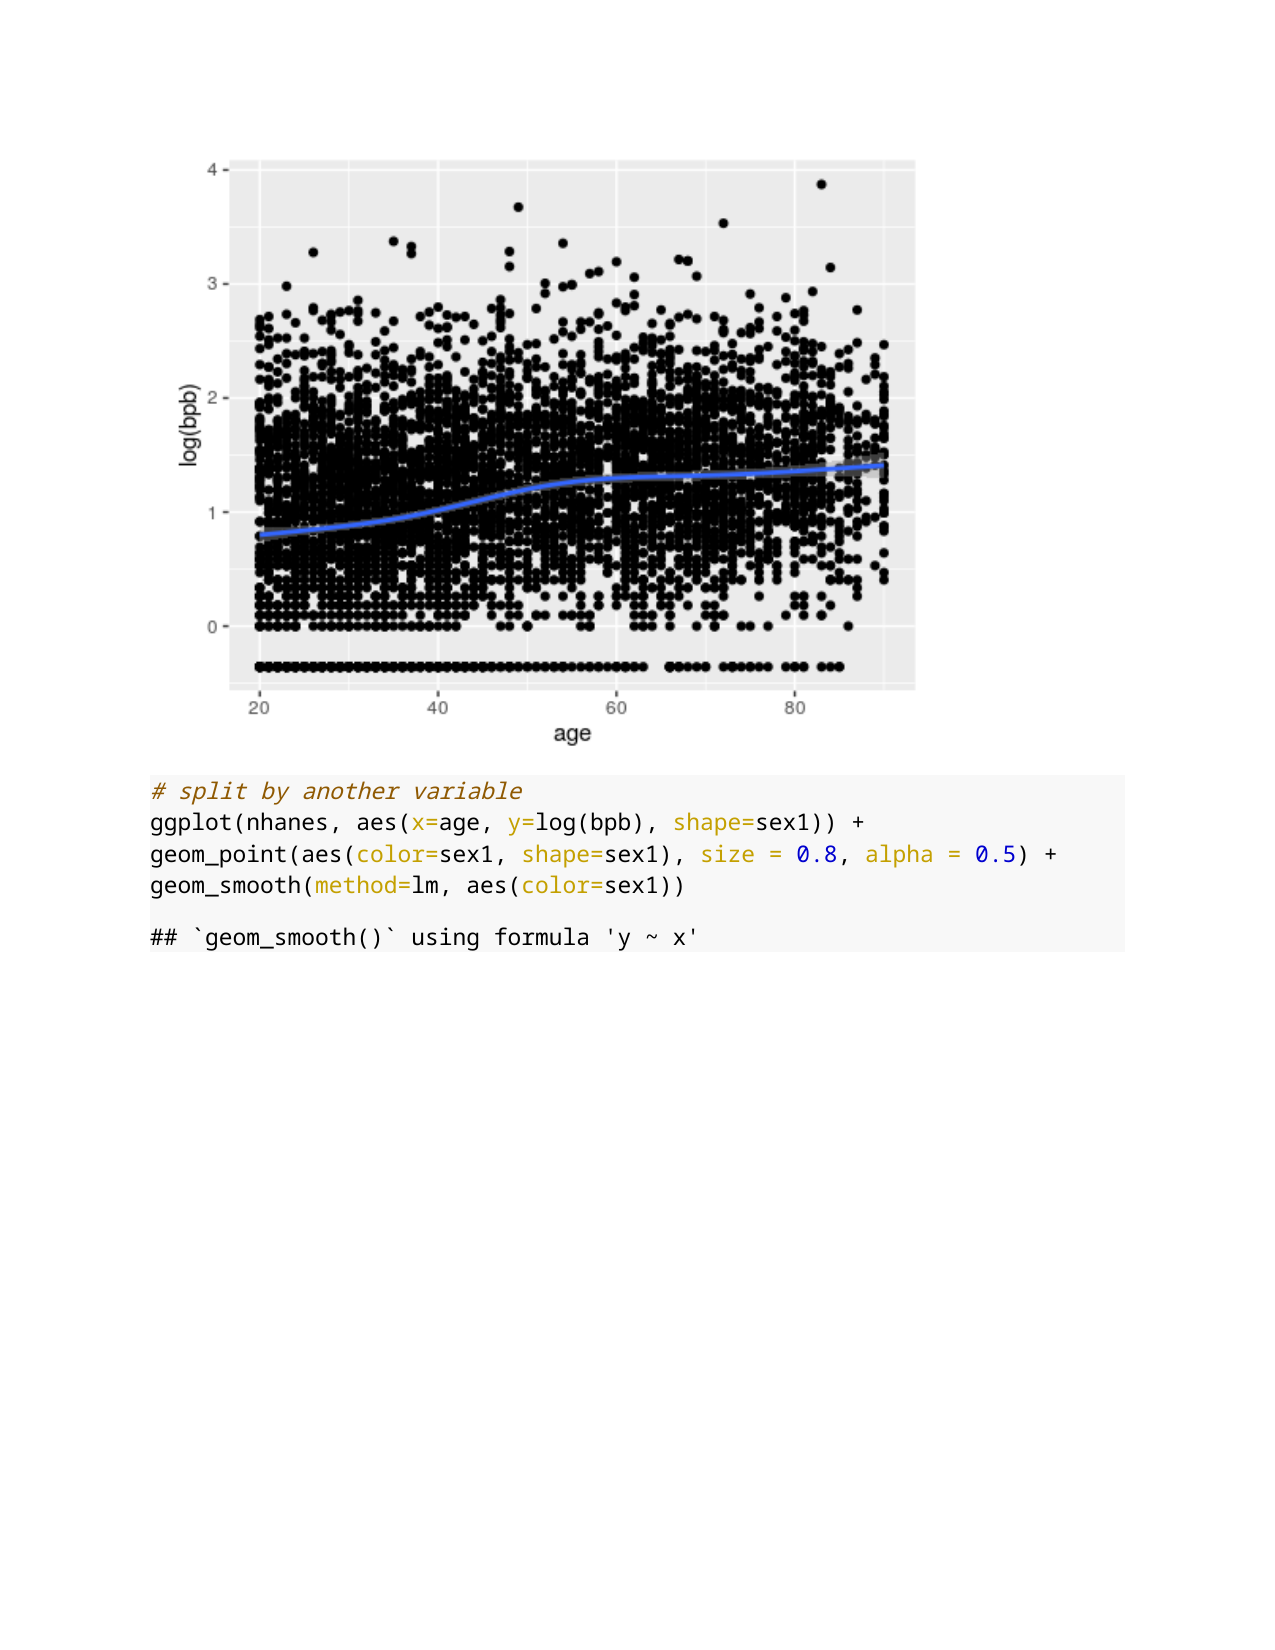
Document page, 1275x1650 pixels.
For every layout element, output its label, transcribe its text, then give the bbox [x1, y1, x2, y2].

text # split by another variable ggplot(nhanes, aes(x=age, y=log(bpb), shape=sex1)) + geom_point(aes(color=sex1, shape=sex1), size = 0.8, alpha = 0.5) + geom_smooth(method=lm, aes(color=sex1)) [521, 775, 1125, 900]
picture [168, 150, 927, 757]
text ## `geom_smooth()` using formula 'y ~ x' [150, 921, 1125, 952]
